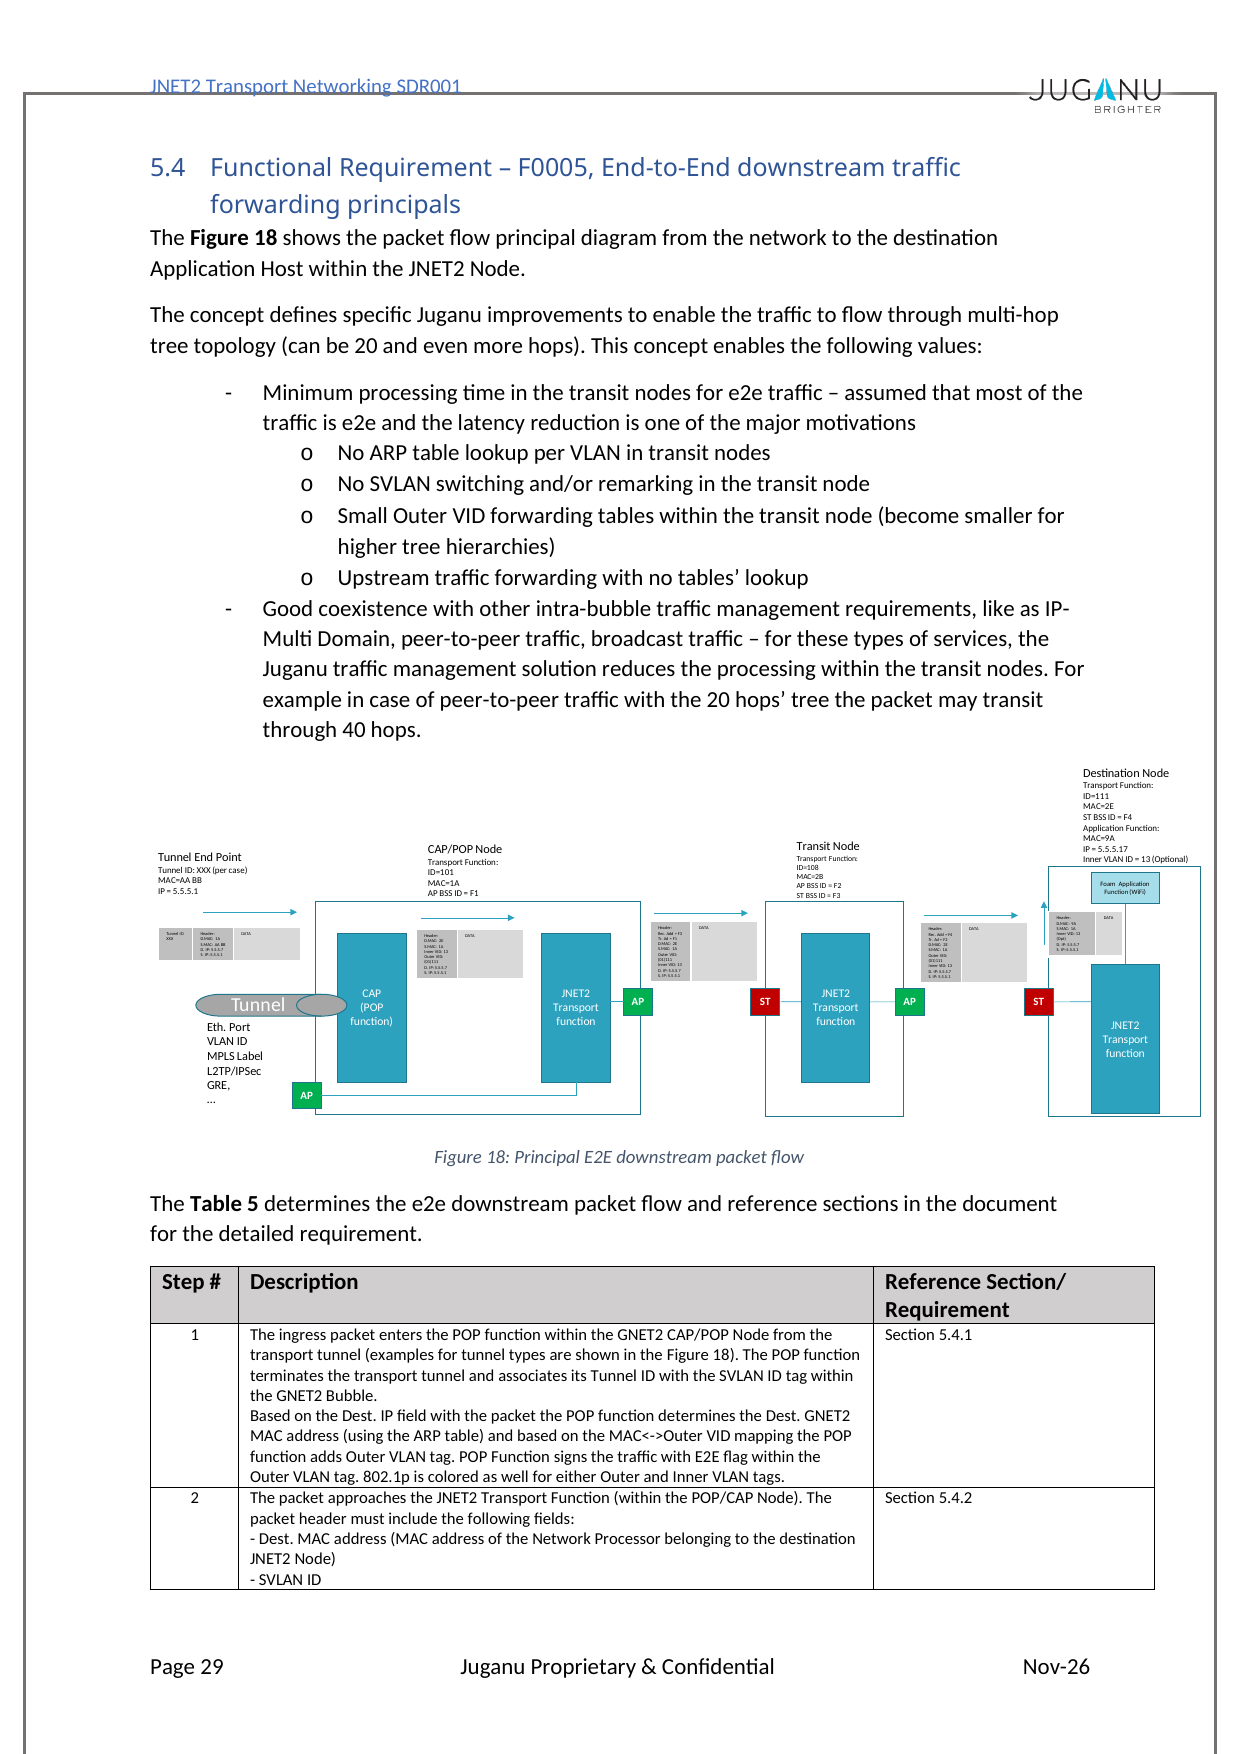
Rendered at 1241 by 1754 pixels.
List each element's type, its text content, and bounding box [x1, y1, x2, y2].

table_cell Section ‎5.4.1 [874, 1324, 1154, 1487]
text The Table 5 determines the e2e downstream packet flow and reference sections in the document for the detailed requirement. [150, 1189, 1090, 1247]
list Upstream traffic forwarding with no tables’ lookup [300, 563, 1090, 592]
list No SVLAN switching and/or remarking in the transit node [300, 469, 1090, 499]
list Good coexistence with other intra-bubble traffic management requirements, like as IP-Multi Domain, peer-to-peer traffic, broadcast traffic – for these types of services, the Juganu traffic management solution reduces the processing within the transit nodes. For example in case of peer-to-peer traffic with the 20 hops’ tree the packet may transit through 40 hops. [225, 594, 1090, 743]
text The concept defines specific Juganu improvements to enable the traffic to flow through multi-hop tree topology (can be 20 and even more hops). This concept enables the following values: [150, 301, 1090, 359]
table_cell 1 [151, 1324, 238, 1487]
list Minimum processing time in the transit nodes for e2e traffic – assumed that most of the traffic is e2e and the latency reduction is one of the major motivations [225, 378, 1090, 436]
text The Figure 18 shows the packet flow principal diagram from the network to the destination Application Host within the JNET2 Node. [150, 223, 1090, 282]
table_cell Section ‎5.4.2 [874, 1488, 1154, 1589]
picture [1029, 78, 1167, 117]
table_header Description [239, 1267, 873, 1323]
subtitle Functional Requirement – F0005, End-to-End downstream traffic forwarding principals [150, 150, 1090, 221]
list No ARP table lookup per VLAN in transit nodes [300, 438, 1090, 467]
table_header Step # [151, 1267, 238, 1323]
table_header Reference Section/ Requirement [874, 1267, 1154, 1323]
list Small Outer VID forwarding tables within the transit node (become smaller for higher tree hierarchies) [300, 501, 1090, 560]
table_cell 2 [151, 1488, 238, 1589]
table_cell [239, 1488, 873, 1589]
table_cell The ingress packet enters the POP function within the GNET2 CAP/POP Node from the transport tunnel (examples for tunnel types are shown in the Figure 21). The POP function terminates the transport tunnel and associates its Tunnel ID with the SVLAN ID tag within the GNET2 Bubble. Based on the Dest. IP field with the packet the POP function determines the Dest. GNET2 MAC address (using the ARP table) and based on the MAC<->Outer VID mapping the POP function adds Outer VLAN tag. POP Function signs the traffic with E2E flag within the Outer VLAN tag. 802.1p is colored as well for either Outer and Inner VLAN tags. [239, 1324, 873, 1487]
